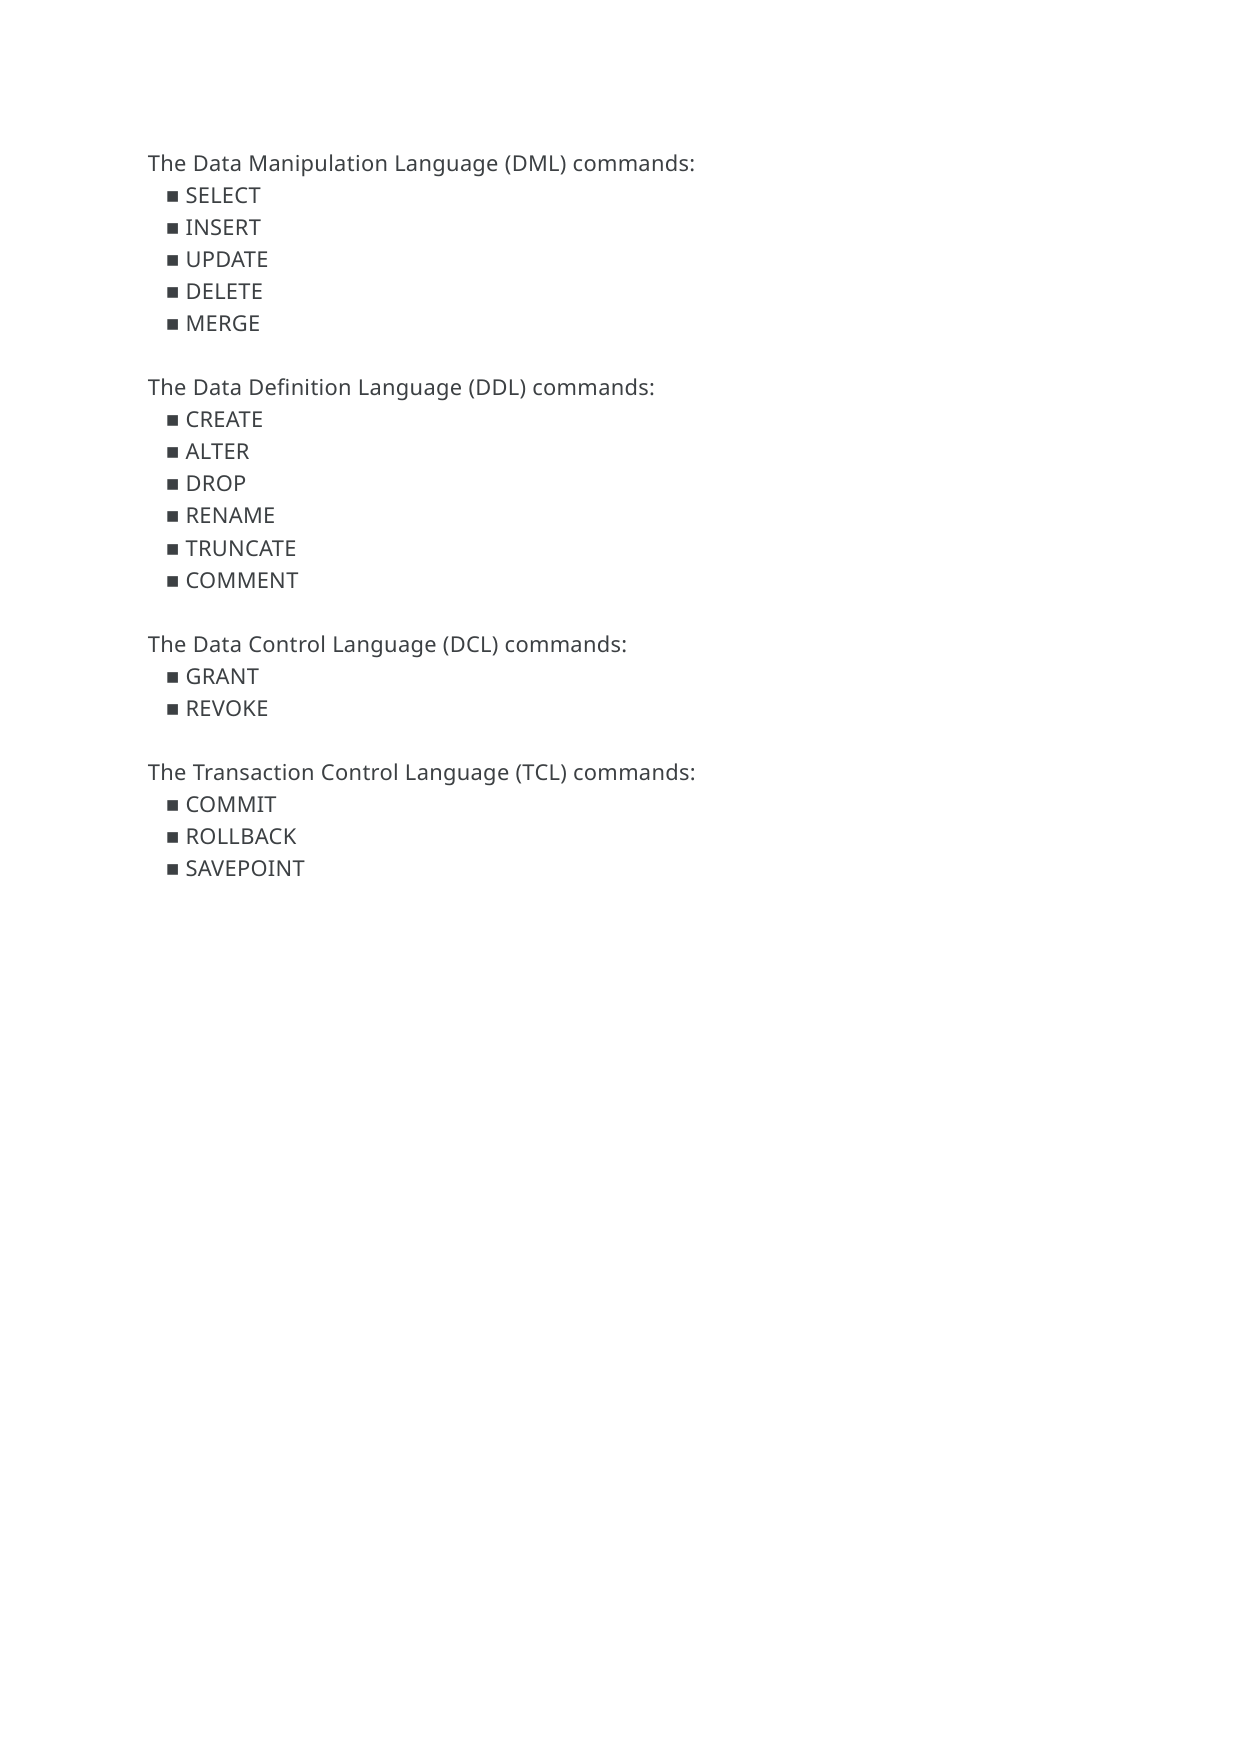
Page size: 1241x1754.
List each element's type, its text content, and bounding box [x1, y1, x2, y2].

text The Data Manipulation Language (DML) commands: ■ SELECT ■ INSERT ■ UPDATE ■ DELETE ■ MERGE The Data Definition Language (DDL) commands: ■ CREATE ■ ALTER ■ DROP ■ RENAME ■ TRUNCATE ■ COMMENT The Data Control Language (DCL) commands: ■ GRANT ■ REVOKE The Transaction Control Language (TCL) commands: ■ COMMIT ■ ROLLBACK ■ SAVEPOINT [148, 148, 1093, 883]
